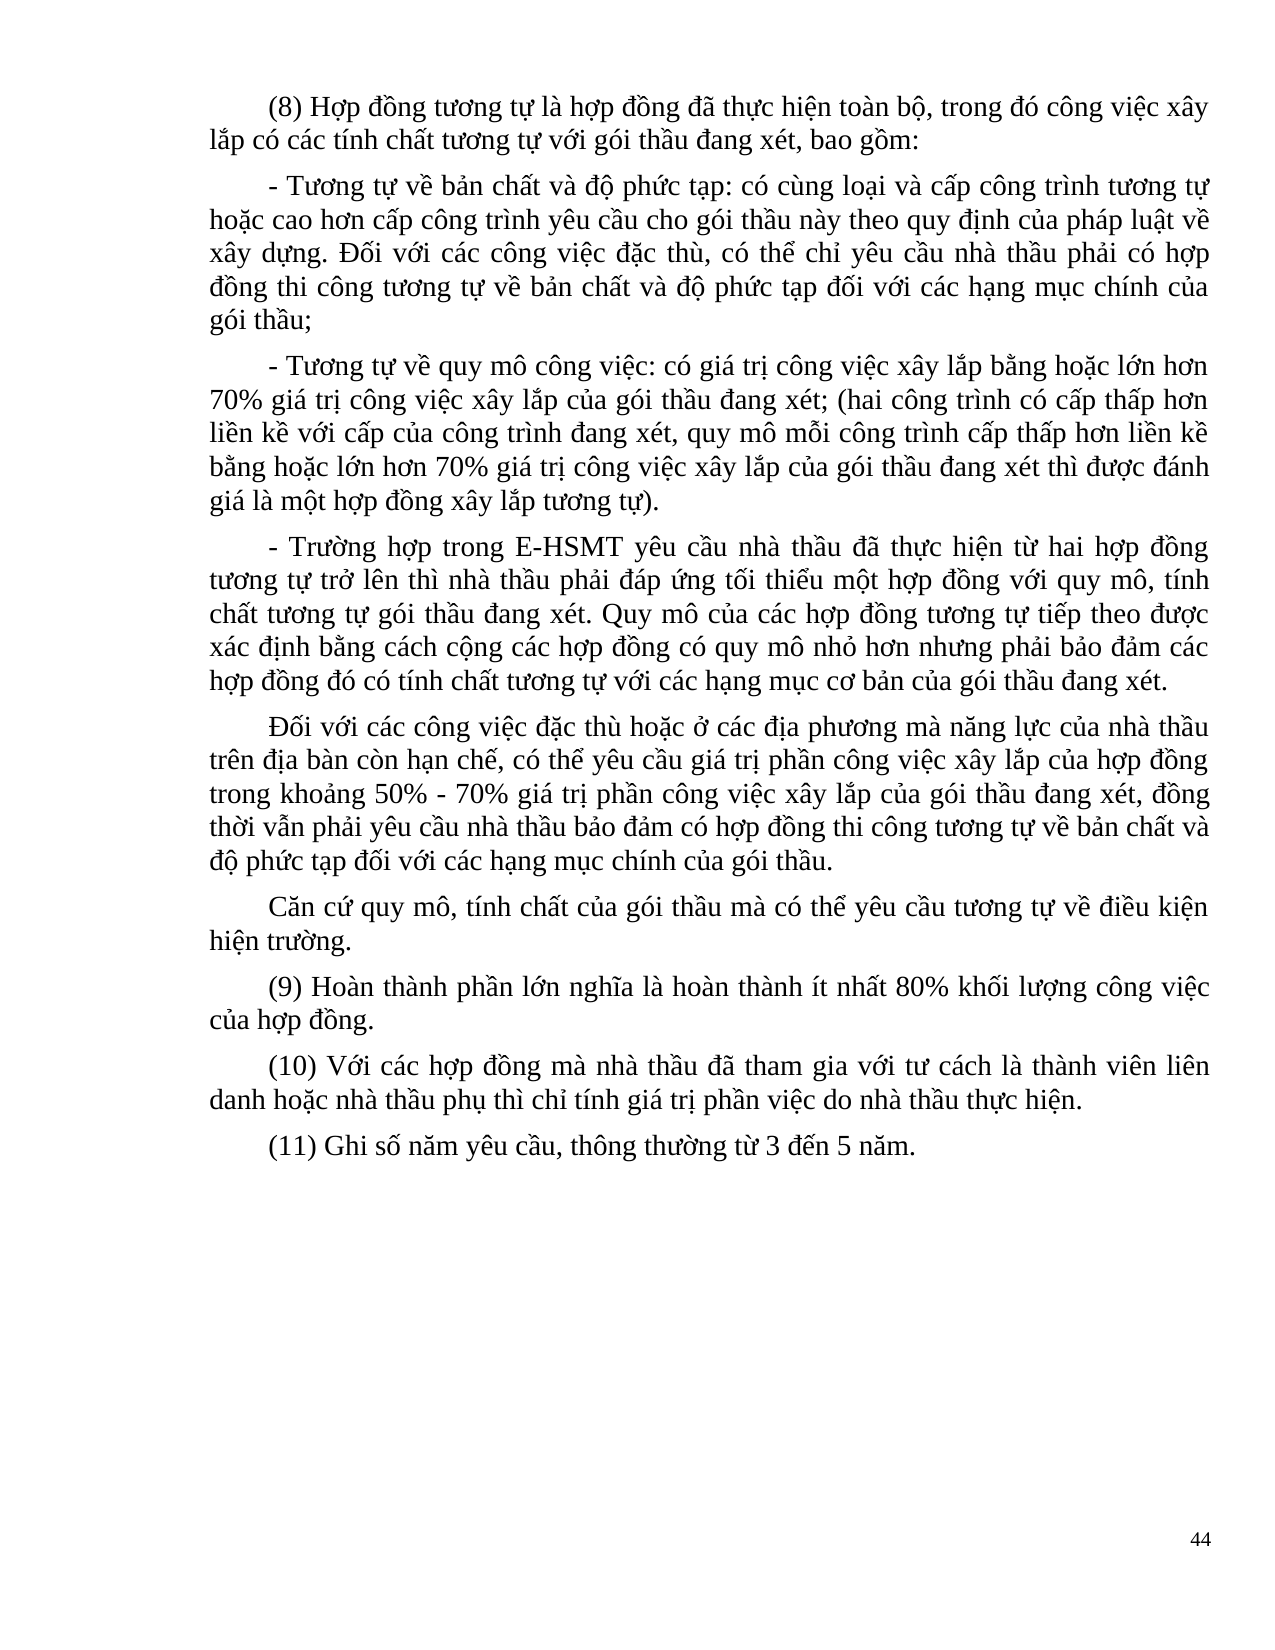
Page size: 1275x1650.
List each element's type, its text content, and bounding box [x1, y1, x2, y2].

text (11) Ghi số năm yêu cầu, thông thường từ 3 đến 5 năm. [209, 1128, 1211, 1161]
text (10) Với các hợp đồng mà nhà thầu đã tham gia với tư cách là thành viên liên danh hoặc nhà thầu phụ thì chỉ tính giá trị phần việc do nhà thầu thực hiện. [209, 1048, 1211, 1115]
text - Trường hợp trong E-HSMT yêu cầu nhà thầu đã thực hiện từ hai hợp đồng tương tự trở lên thì nhà thầu phải đáp ứng tối thiểu một hợp đồng với quy mô, tính chất tương tự gói thầu đang xét. Quy mô của các hợp đồng tương tự tiếp theo được xác định bằng cách cộng các hợp đồng có quy mô nhỏ hơn nhưng phải bảo đảm các hợp đồng đó có tính chất tương tự với các hạng mục cơ bản của gói thầu đang xét. [209, 529, 1211, 696]
text - Tương tự về bản chất và độ phức tạp: có cùng loại và cấp công trình tương tự hoặc cao hơn cấp công trình yêu cầu cho gói thầu này theo quy định của pháp luật về xây dựng. Đối với các công việc đặc thù, có thể chỉ yêu cầu nhà thầu phải có hợp đồng thi công tương tự về bản chất và độ phức tạp đối với các hạng mục chính của gói thầu; [209, 168, 1211, 336]
text (8) Hợp đồng tương tự là hợp đồng đã thực hiện toàn bộ, trong đó công việc xây lắp có các tính chất tương tự với gói thầu đang xét, bao gồm: [209, 89, 1211, 156]
text - Tương tự về quy mô công việc: có giá trị công việc xây lắp bằng hoặc lớn hơn 70% giá trị công việc xây lắp của gói thầu đang xét; (hai công trình có cấp thấp hơn liền kề với cấp của công trình đang xét, quy mô mỗi công trình cấp thấp hơn liền kề bằng hoặc lớn hơn 70% giá trị công việc xây lắp của gói thầu đang xét thì được đánh giá là một hợp đồng xây lắp tương tự). [209, 348, 1211, 516]
text Đối với các công việc đặc thù hoặc ở các địa phương mà năng lực của nhà thầu trên địa bàn còn hạn chế, có thể yêu cầu giá trị phần công việc xây lắp của hợp đồng trong khoảng 50% - 70% giá trị phần công việc xây lắp của gói thầu đang xét, đồng thời vẫn phải yêu cầu nhà thầu bảo đảm có hợp đồng thi công tương tự về bản chất và độ phức tạp đối với các hạng mục chính của gói thầu. [209, 709, 1211, 877]
text (9) Hoàn thành phần lớn nghĩa là hoàn thành ít nhất 80% khối lượng công việc của hợp đồng. [209, 969, 1211, 1036]
text Căn cứ quy mô, tính chất của gói thầu mà có thể yêu cầu tương tự về điều kiện hiện trường. [209, 889, 1211, 956]
